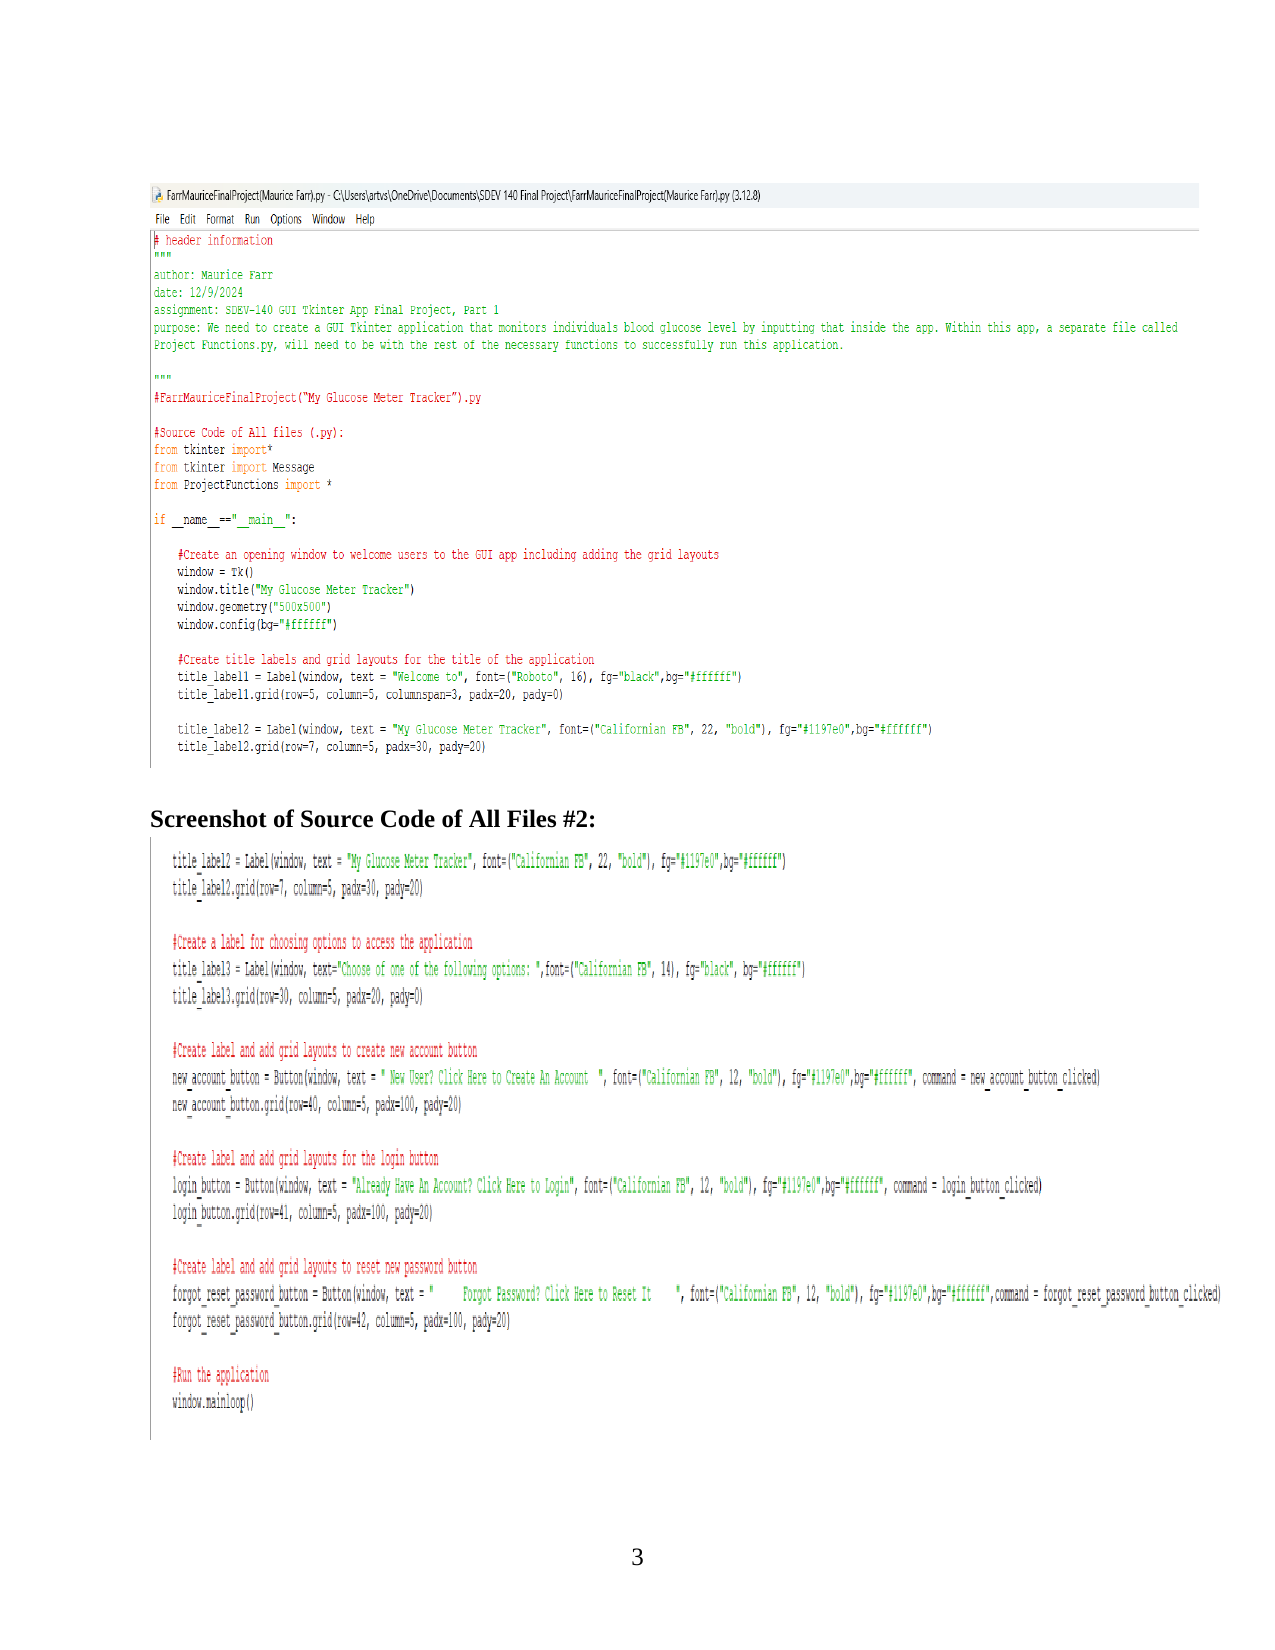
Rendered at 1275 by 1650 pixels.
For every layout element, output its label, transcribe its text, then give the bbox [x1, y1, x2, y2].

picture [150, 183, 1200, 768]
text Screenshot of Source Code of All Files #2: [150, 804, 1125, 833]
picture [150, 837, 1233, 1440]
